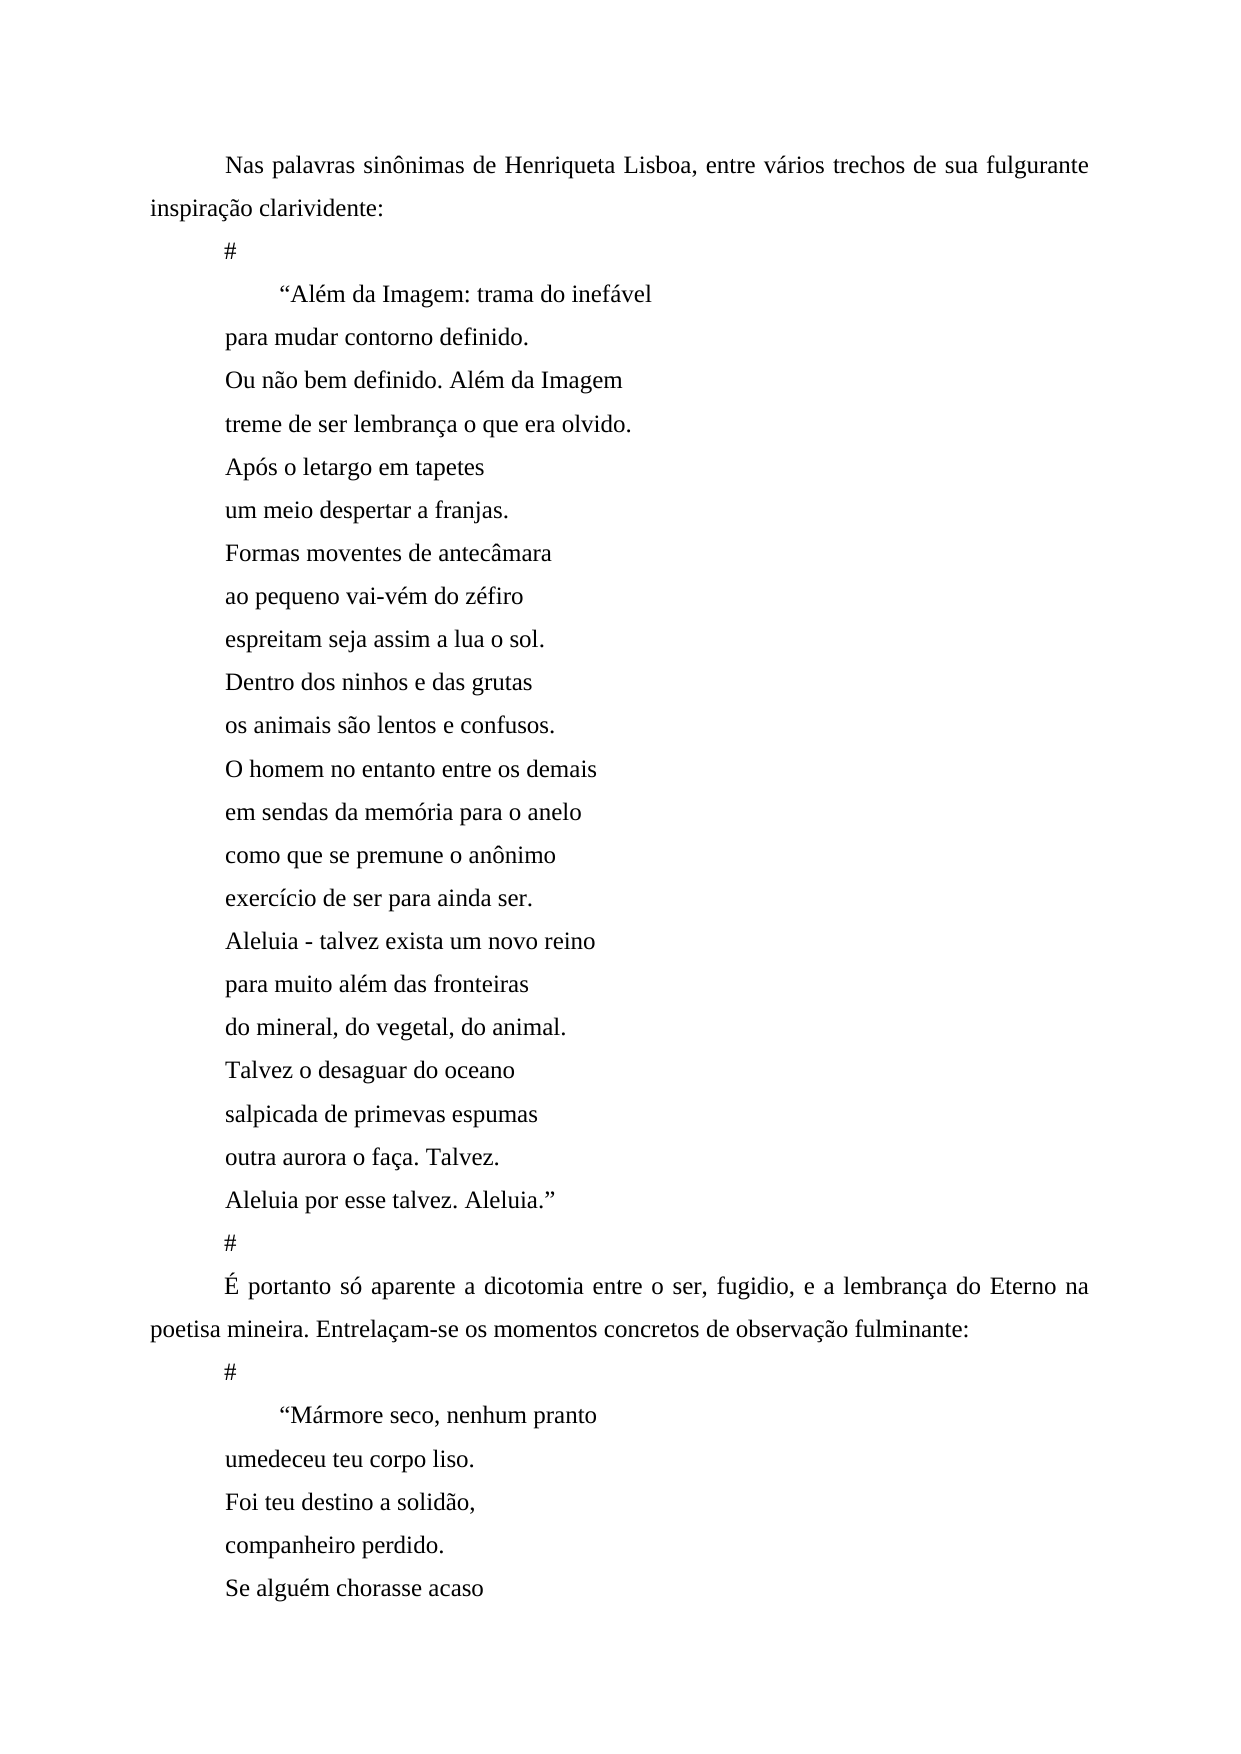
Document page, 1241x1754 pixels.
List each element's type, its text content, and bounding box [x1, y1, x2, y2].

text como que se premune o anônimo [150, 840, 1090, 869]
text exercício de ser para ainda ser. [150, 883, 1090, 912]
text Formas moventes de antecâmara [150, 538, 1090, 567]
text Se alguém chorasse acaso [150, 1573, 1090, 1602]
text # [150, 1357, 1090, 1386]
text Nas palavras sinônimas de Henriqueta Lisboa, entre vários trechos de sua fulgurante inspiração clarividente: [150, 150, 1090, 222]
text Após o letargo em tapetes [150, 452, 1090, 481]
text companheiro perdido. [150, 1530, 1090, 1559]
text umedeceu teu corpo liso. [150, 1444, 1090, 1472]
text “Mármore seco, nenhum pranto [150, 1401, 1090, 1429]
text Dentro dos ninhos e das grutas [150, 667, 1090, 696]
text É portanto só aparente a dicotomia entre o ser, fugidio, e a lembrança do Eterno na poetisa mineira. Entrelaçam-se os momentos concretos de observação fulminante: [150, 1271, 1090, 1343]
text os animais são lentos e confusos. [150, 711, 1090, 739]
text Talvez o desaguar do oceano [150, 1056, 1090, 1084]
text para muito além das fronteiras [150, 969, 1090, 998]
text espreitam seja assim a lua o sol. [150, 624, 1090, 653]
text O homem no entanto entre os demais [150, 754, 1090, 782]
text Aleluia por esse talvez. Aleluia.” [150, 1185, 1090, 1214]
text em sendas da memória para o anelo [150, 797, 1090, 826]
text # [150, 236, 1090, 265]
text para mudar contorno definido. [150, 322, 1090, 351]
text treme de ser lembrança o que era olvido. [150, 409, 1090, 437]
text Aleluia - talvez exista um novo reino [150, 926, 1090, 955]
text do mineral, do vegetal, do animal. [150, 1012, 1090, 1041]
text Foi teu destino a solidão, [150, 1487, 1090, 1516]
text um meio despertar a franjas. [150, 495, 1090, 524]
text Ou não bem definido. Além da Imagem [150, 366, 1090, 394]
text “Além da Imagem: trama do inefável [150, 279, 1090, 308]
text ao pequeno vai-vém do zéfiro [150, 581, 1090, 610]
text outra aurora o faça. Talvez. [150, 1142, 1090, 1171]
text salpicada de primevas espumas [150, 1099, 1090, 1127]
text # [150, 1228, 1090, 1257]
